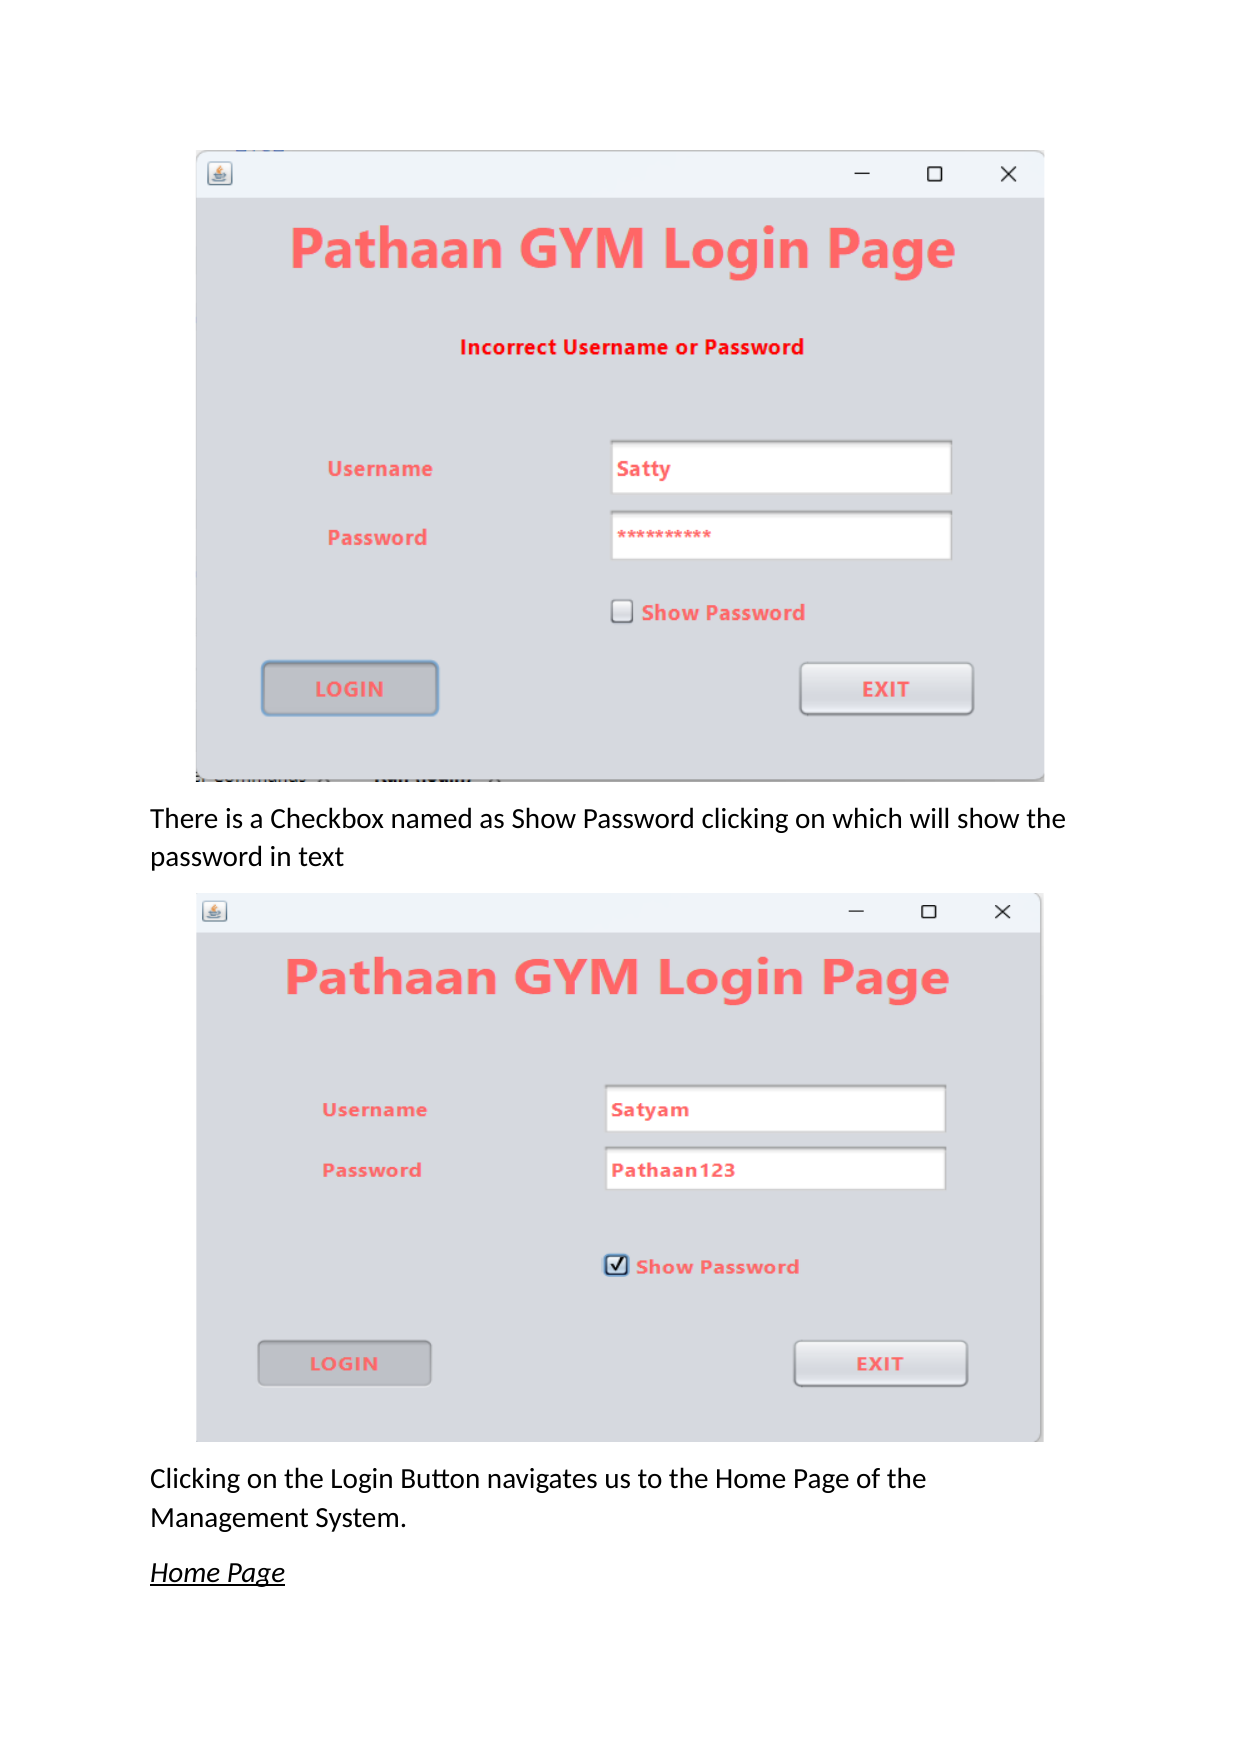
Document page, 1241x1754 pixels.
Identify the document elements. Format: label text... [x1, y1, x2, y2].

picture [195, 150, 1045, 782]
text Clicking on the Login Button navigates us to the Home Page of the Management System. [150, 1460, 1090, 1534]
text Home Page [150, 1554, 1090, 1589]
picture [196, 893, 1044, 1442]
text There is a Checkbox named as Show Password clicking on which will show the password in text [150, 800, 1090, 874]
